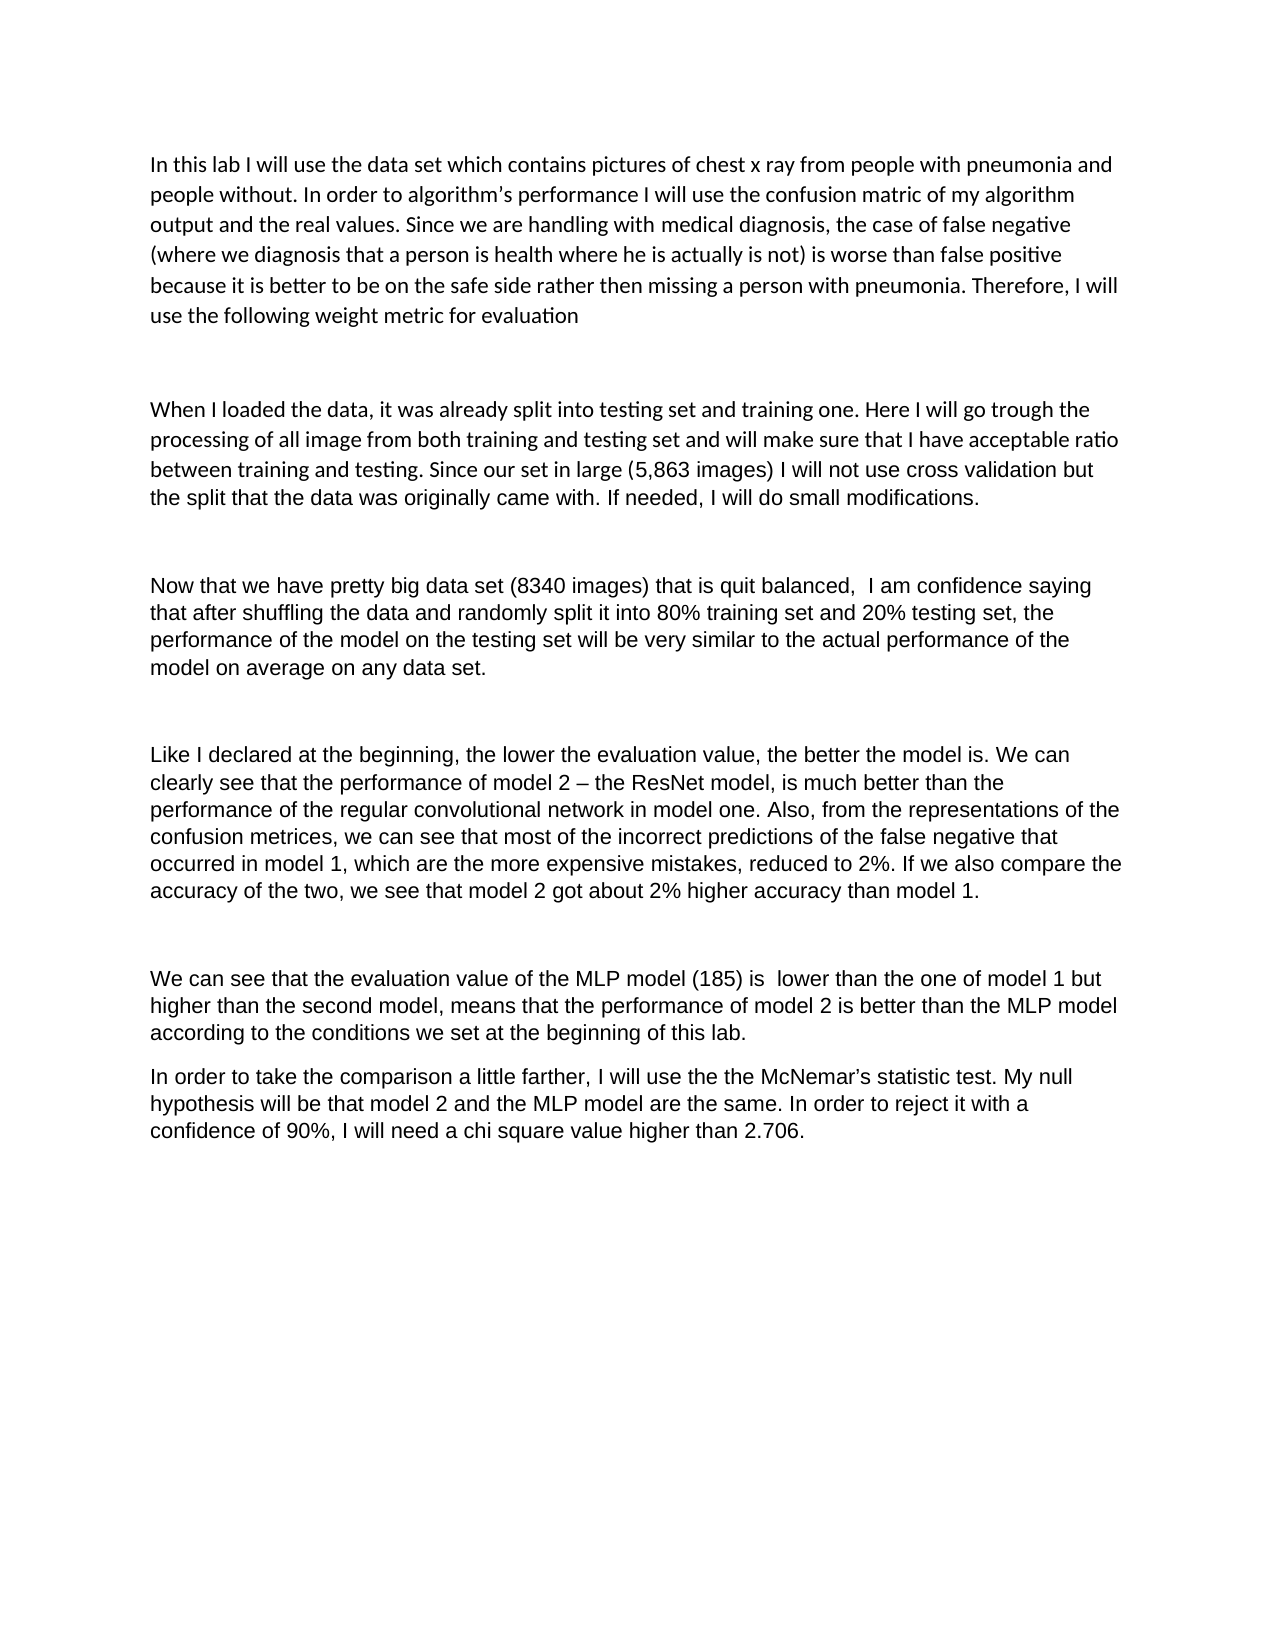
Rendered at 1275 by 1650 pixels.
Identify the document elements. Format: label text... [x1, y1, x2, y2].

text In this lab I will use the data set which contains pictures of chest x ray from people with pneumonia and people without. In order to algorithm’s performance I will use the confusion matric of my algorithm output and the real values. Since we are handling with medical diagnosis, the case of false negative (where we diagnosis that a person is health where he is actually is not) is worse than false positive because it is better to be on the safe side rather then missing a person with pneumonia. Therefore, I will use the following weight metric for evaluation [150, 150, 1125, 329]
text We can see that the evaluation value of the MLP model (185) is lower than the one of model 1 but higher than the second model, means that the performance of model 2 is better than the MLP model according to the conditions we set at the beginning of this lab. [150, 966, 1125, 1045]
text Now that we have pretty big data set (8340 images) that is quit balanced, I am confidence saying that after shuffling the data and randomly split it into 80% training set and 20% testing set, the performance of the model on the testing set will be very similar to the actual performance of the model on average on any data set. [150, 573, 1125, 680]
text In order to take the comparison a little farther, I will use the the McNemar’s statistic test. My null hypothesis will be that model 2 and the MLP model are the same. In order to reject it with a confidence of 90%, I will need a chi square value higher than 2.706. [150, 1064, 1125, 1144]
text Like I declared at the beginning, the lower the evaluation value, the better the model is. We can clearly see that the performance of model 2 – the ResNet model, is much better than the performance of the regular convolutional network in model one. Also, from the representations of the confusion metrices, we can see that most of the incorrect predictions of the false negative that occurred in model 1, which are the more expensive mistakes, reduced to 2%. If we also compare the accuracy of the two, we see that model 2 got about 2% higher accuracy than model 1. [150, 742, 1125, 903]
text When I loaded the data, it was already split into testing set and training one. Here I will go trough the processing of all image from both training and testing set and will make sure that I have acceptable ratio between training and testing. Since our set in large (5,863 images) I will not use cross validation but the split that the data was originally came with. If needed, I will do small modifications. [150, 395, 1125, 510]
